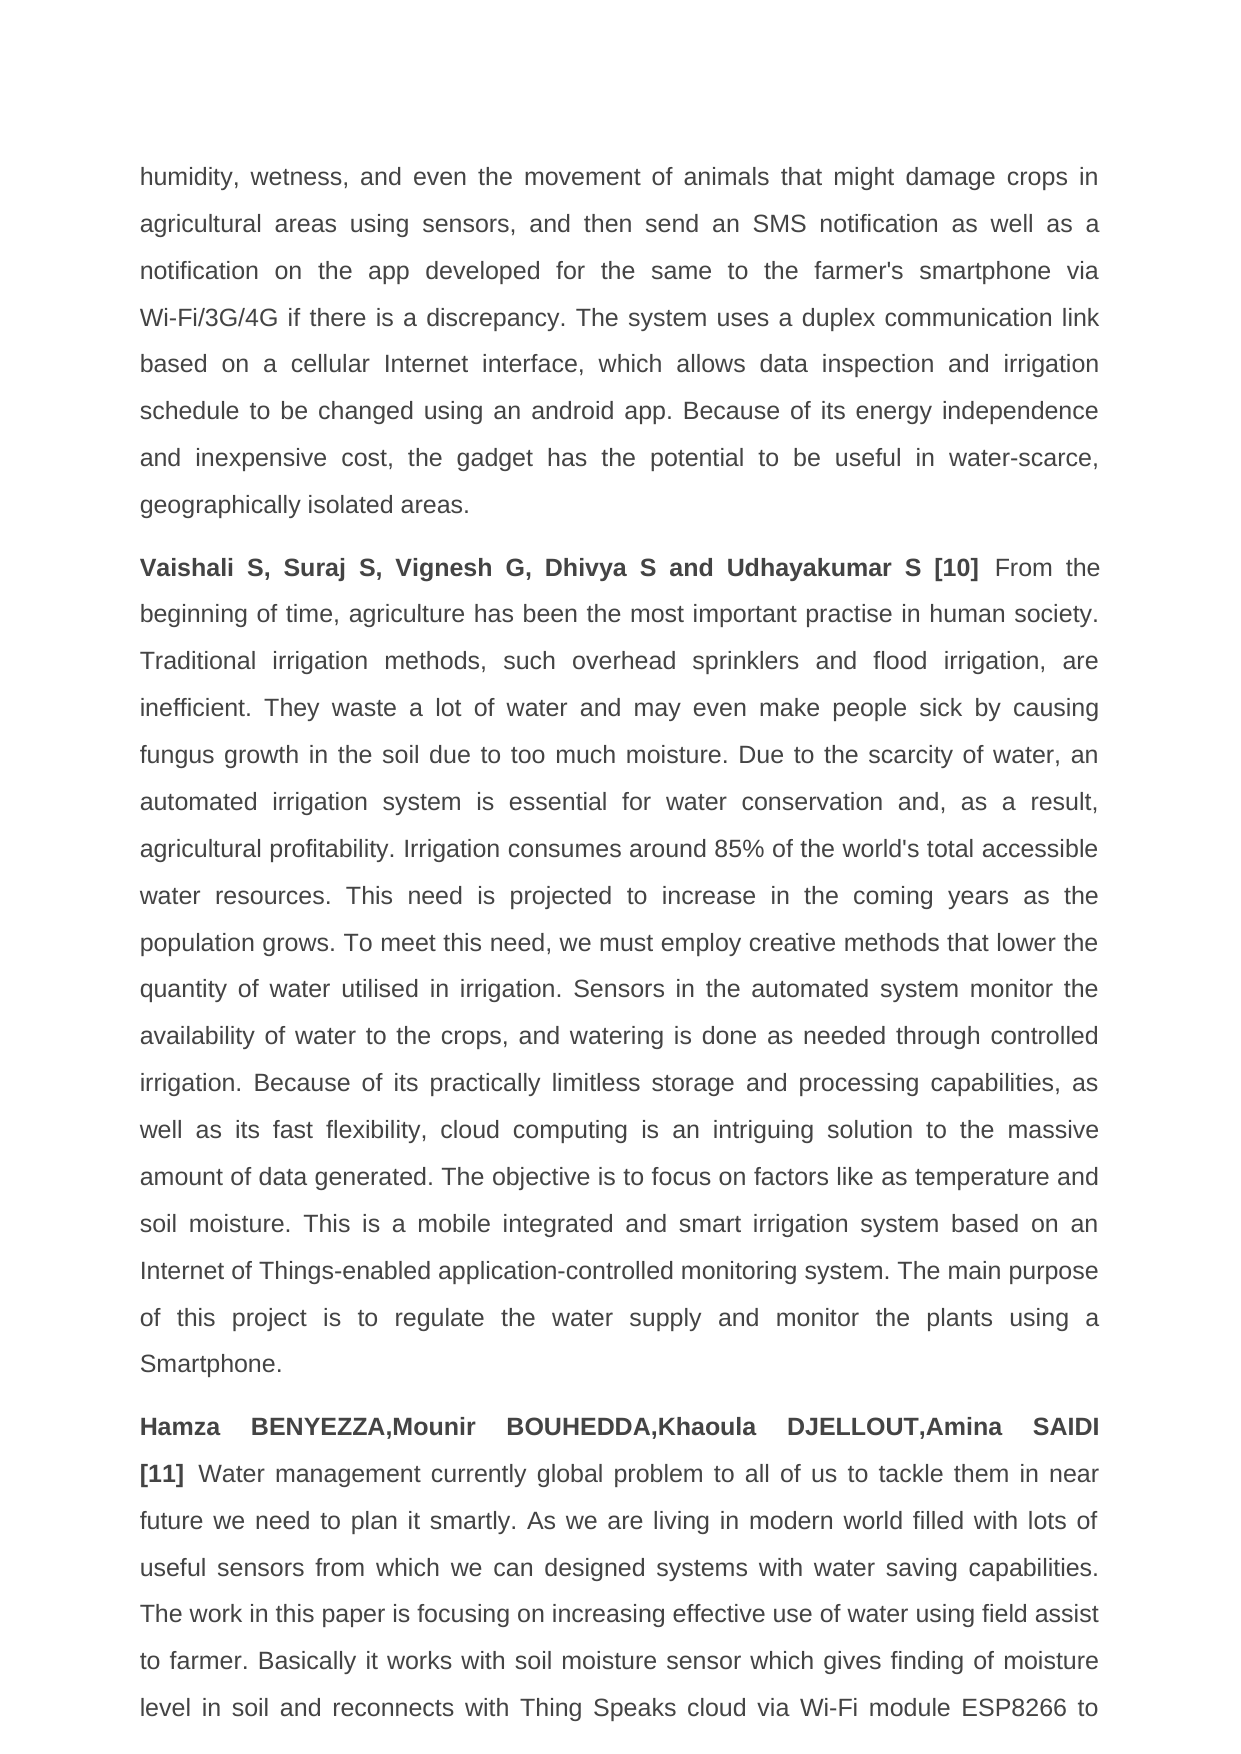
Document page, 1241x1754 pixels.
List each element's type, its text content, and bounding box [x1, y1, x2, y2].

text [139, 1394, 1101, 1722]
text Vaishali S, Suraj S, Vignesh G, Dhivya S and Udhayakumar S [10] From the beginning of time, agriculture has been the most important practise in human society. Traditional irrigation methods, such overhead sprinklers and flood irrigation, are inefficient. They waste a lot of water and may even make people sick by causing fungus growth in the soil due to too much moisture. Due to the scarcity of water, an automated irrigation system is essential for water conservation and, as a result, agricultural profitability. Irrigation consumes around 85% of the world's total accessible water resources. This need is projected to increase in the coming years as the population grows. To meet this need, we must employ creative methods that lower the quantity of water utilised in irrigation. Sensors in the automated system monitor the availability of water to the crops, and watering is done as needed through controlled irrigation. Because of its practically limitless storage and processing capabilities, as well as its fast flexibility, cloud computing is an intriguing solution to the massive amount of data generated. The objective is to focus on factors like as temperature and soil moisture. This is a mobile integrated and smart irrigation system based on an Internet of Things-enabled application-controlled monitoring system. The main purpose of this project is to regulate the water supply and monitor the plants using a Smartphone. [139, 534, 1101, 1378]
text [139, 144, 1101, 519]
